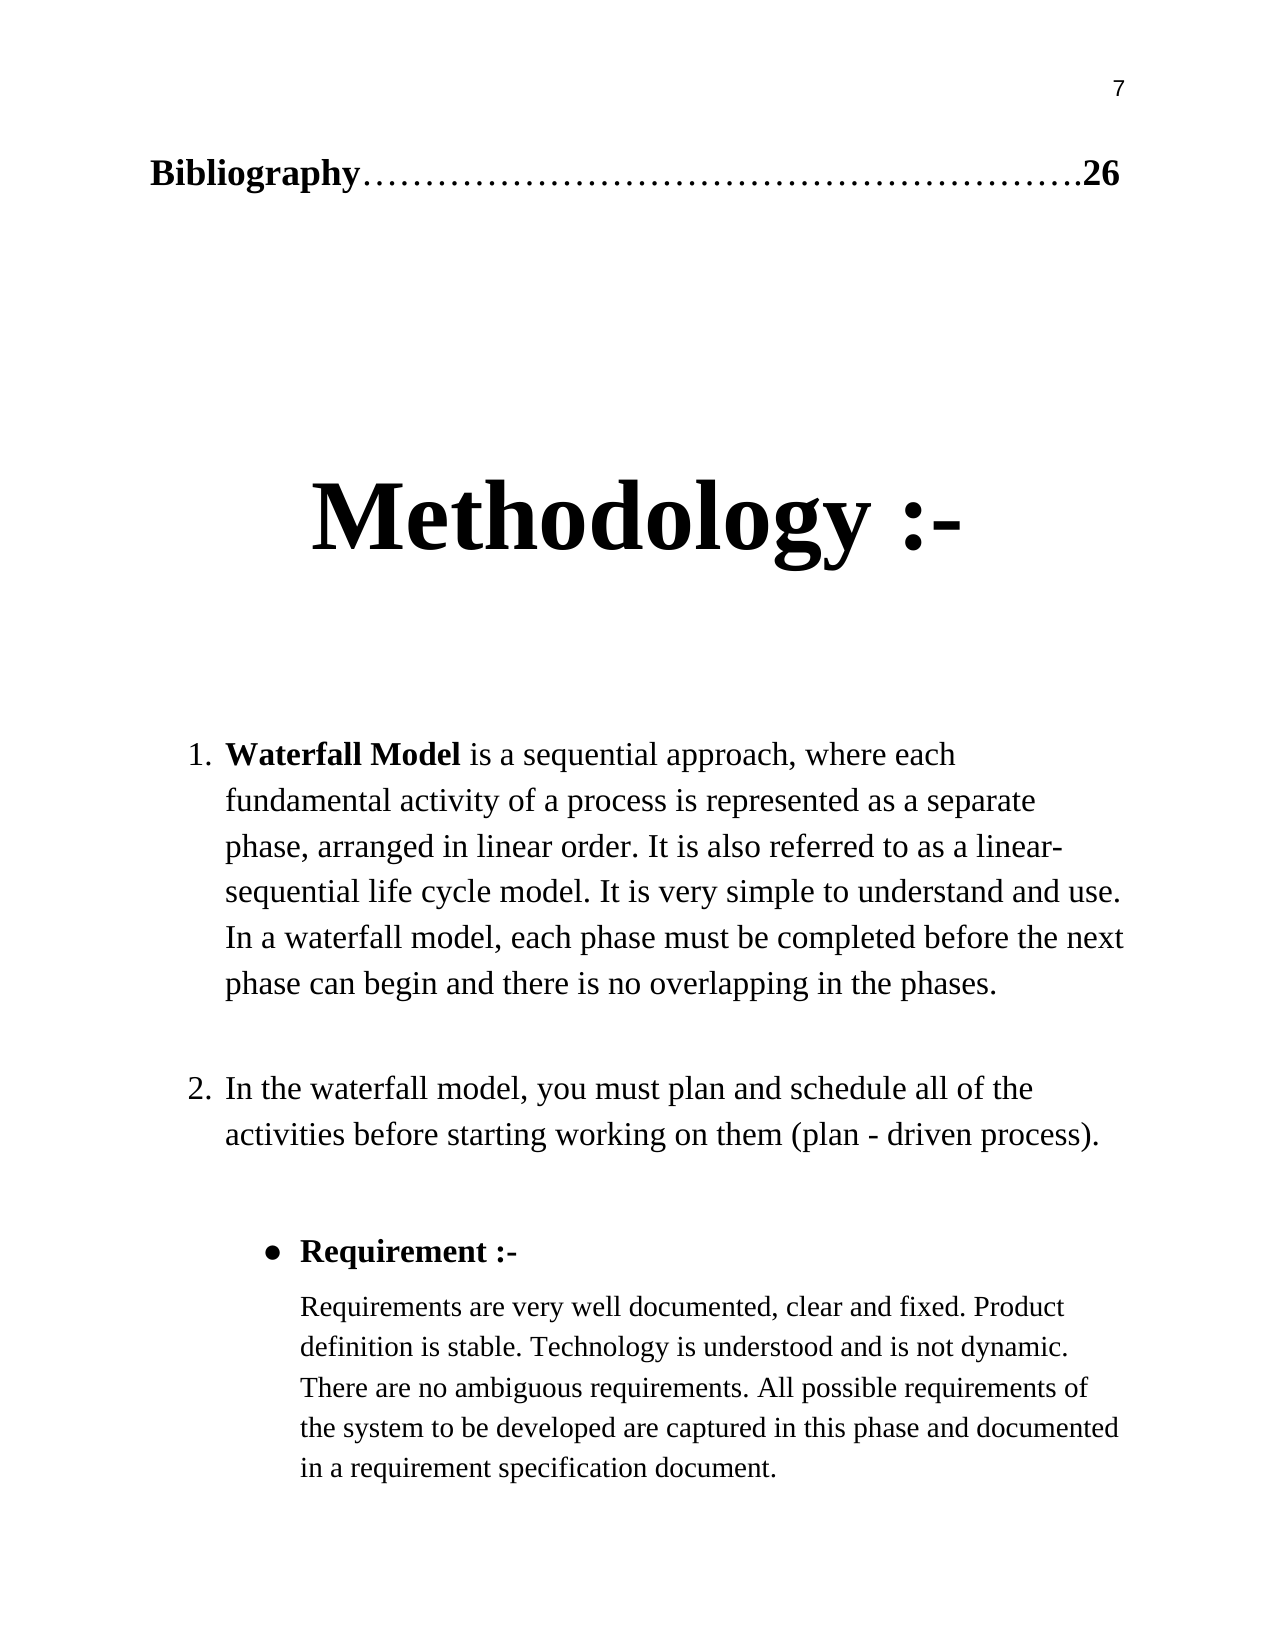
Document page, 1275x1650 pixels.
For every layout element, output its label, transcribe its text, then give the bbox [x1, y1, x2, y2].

text Requirements are very well documented, clear and fixed. Product definition is stable. Technology is understood and is not dynamic. There are no ambiguous requirements. All possible requirements of the system to be developed are captured in this phase and documented in a requirement specification document. [300, 1289, 1125, 1484]
text Methodology :- [150, 456, 1125, 571]
list Waterfall Model is a sequential approach, where each fundamental activity of a process is represented as a separate phase, arranged in linear order. It is also referred to as a linear-sequential life cycle model. It is very simple to understand and use. In a waterfall model, each phase must be completed before the next phase can begin and there is no overlapping in the phases. [187, 734, 1125, 1002]
text Bibliography………………………………………………….26 [150, 150, 1125, 193]
list In the waterfall model, you must plan and schedule all of the activities before starting working on them (plan - driven process). [187, 1068, 1125, 1152]
list Requirement :- [262, 1231, 1125, 1269]
